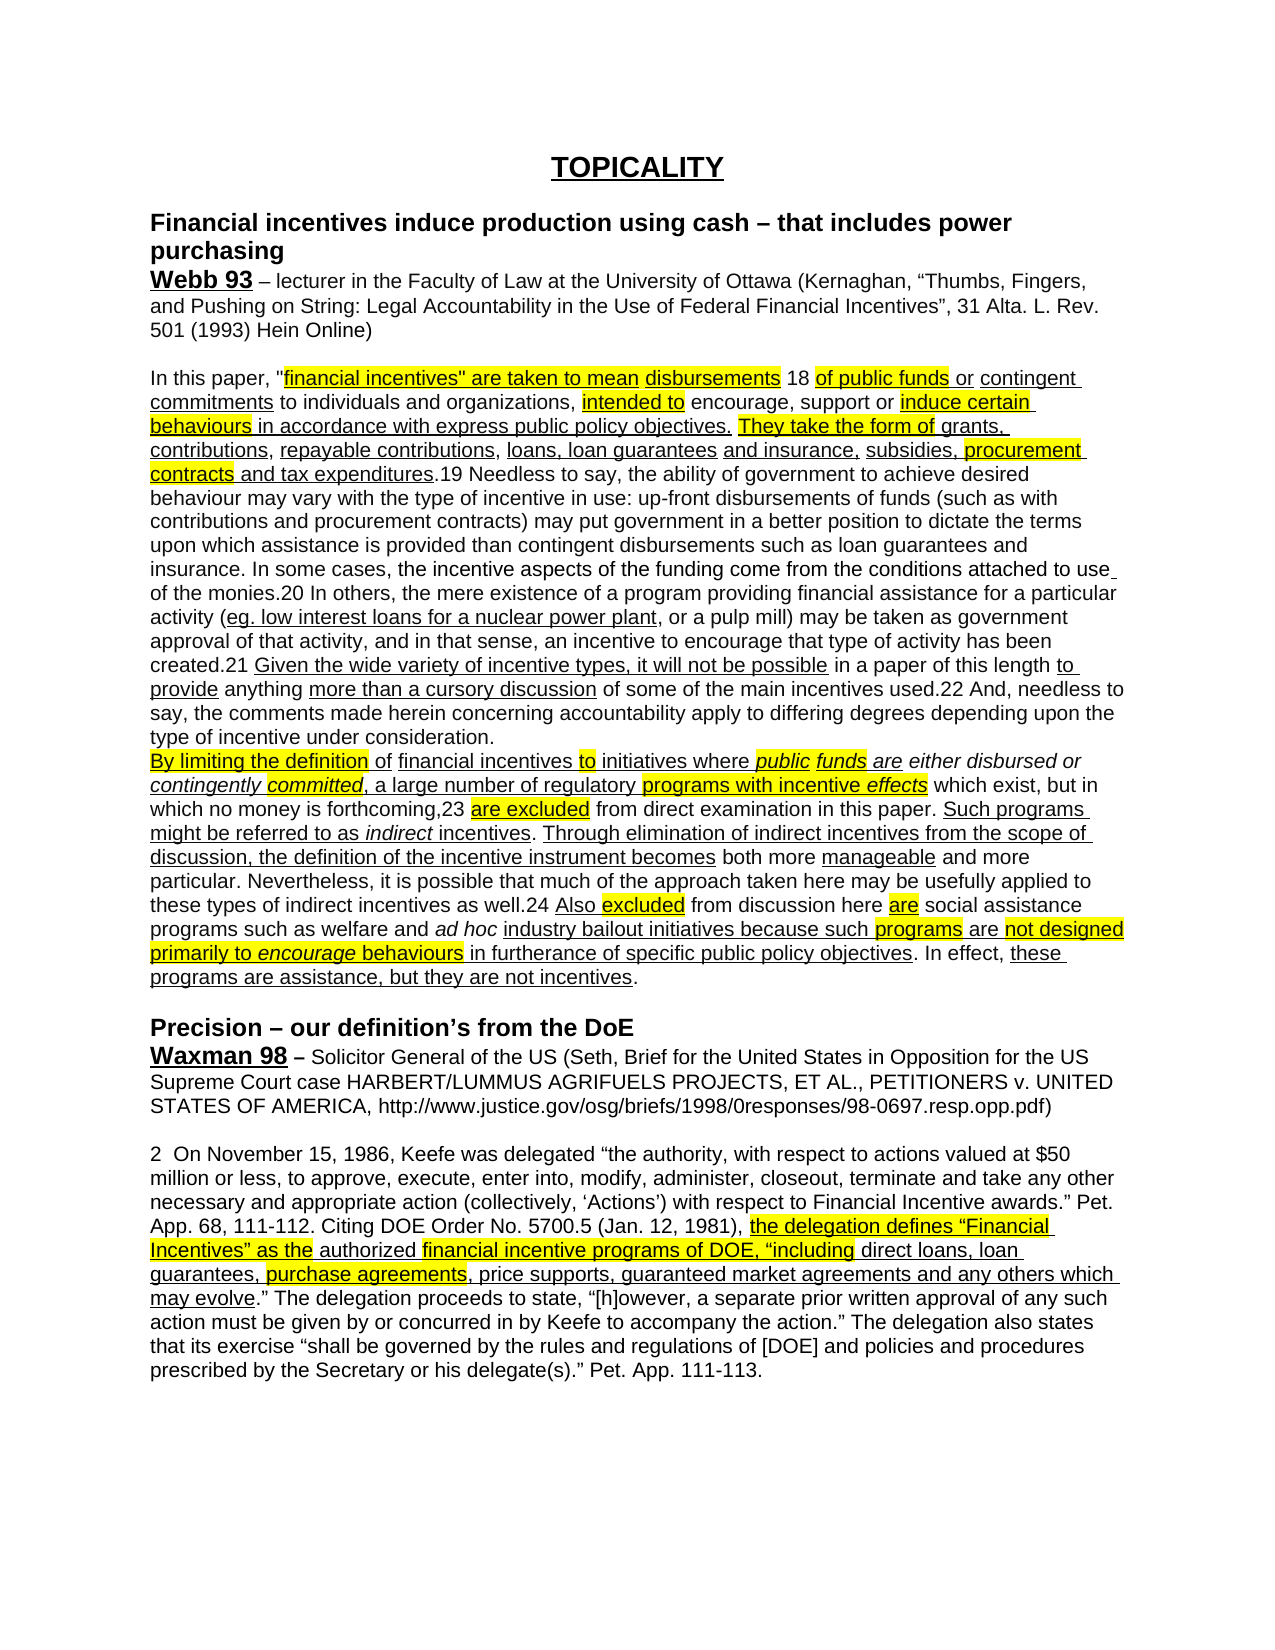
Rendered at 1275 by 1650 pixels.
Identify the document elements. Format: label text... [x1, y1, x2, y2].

text By limiting the definition of financial incentives to initiatives where public funds are either disbursed or contingently committed, a large number of regulatory programs with incentive effects which exist, but in which no money is forthcoming,23 are excluded from direct examination in this paper. Such programs might be referred to as indirect incentives. Through elimination of indirect incentives from the scope of discussion, the definition of the incentive instrument becomes both more manageable and more particular. Nevertheless, it is possible that much of the approach taken here may be usefully applied to these types of indirect incentives as well.24 Also excluded from discussion here are social assistance programs such as welfare and ad hoc industry bailout initiatives because such programs are not designed primarily to encourage behaviours in furtherance of specific public policy objectives. In effect, these programs are assistance, but they are not incentives. [150, 749, 1125, 988]
text Webb 93 – lecturer in the Faculty of Law at the University of Ottawa (Kernaghan, “Thumbs, Fingers, and Pushing on String: Legal Accountability in the Use of Federal Financial Incentives”, 31 Alta. L. Rev. 501 (1993) Hein Online) [150, 265, 1125, 342]
text Waxman 98 – Solicitor General of the US (Seth, Brief for the United States in Opposition for the US Supreme Court case HARBERT/LUMMUS AGRIFUELS PROJECTS, ET AL., PETITIONERS v. UNITED STATES OF AMERICA, http://www.justice.gov/osg/briefs/1998/0responses/98-0697.resp.opp.pdf) [150, 1041, 1125, 1118]
subtitle topicality [150, 150, 1125, 183]
subtitle Precision – our definition’s from the DoE [150, 1012, 1125, 1041]
subtitle Financial incentives induce production using cash – that includes power purchasing [150, 207, 1125, 265]
text In this paper, "financial incentives" are taken to mean disbursements 18 of public funds or contingent commitments to individuals and organizations, intended to encourage, support or induce certain behaviours in accordance with express public policy objectives. They take the form of grants, contributions, repayable contributions, loans, loan guarantees and insurance, subsidies, procurement contracts and tax expenditures.19 Needless to say, the ability of government to achieve desired behaviour may vary with the type of incentive in use: up-front disbursements of funds (such as with contributions and procurement contracts) may put government in a better position to dictate the terms upon which assistance is provided than contingent disbursements such as loan guarantees and insurance. In some cases, the incentive aspects of the funding come from the conditions attached to use of the monies.20 In others, the mere existence of a program providing financial assistance for a particular activity (eg. low interest loans for a nuclear power plant, or a pulp mill) may be taken as government approval of that activity, and in that sense, an incentive to encourage that type of activity has been created.21 Given the wide variety of incentive types, it will not be possible in a paper of this length to provide anything more than a cursory discussion of some of the main incentives used.22 And, needless to say, the comments made herein concerning accountability apply to differing degrees depending upon the type of incentive under consideration. [150, 366, 1125, 749]
text 2 On November 15, 1986, Keefe was delegated “the authority, with respect to actions valued at $50 million or less, to approve, execute, enter into, modify, administer, closeout, terminate and take any other necessary and appropriate action (collectively, ‘Actions’) with respect to Financial Incentive awards.” Pet. App. 68, 111-112. Citing DOE Order No. 5700.5 (Jan. 12, 1981), the delegation defines “Financial Incentives” as the authorized financial incentive programs of DOE, “including direct loans, loan guarantees, purchase agreements, price supports, guaranteed market agreements and any others which may evolve.” The delegation proceeds to state, “[h]owever, a separate prior written approval of any such action must be given by or concurred in by Keefe to accompany the action.” The delegation also states that its exercise “shall be governed by the rules and regulations of [DOE] and policies and procedures prescribed by the Secretary or his delegate(s).” Pet. App. 111-113. [150, 1142, 1125, 1381]
